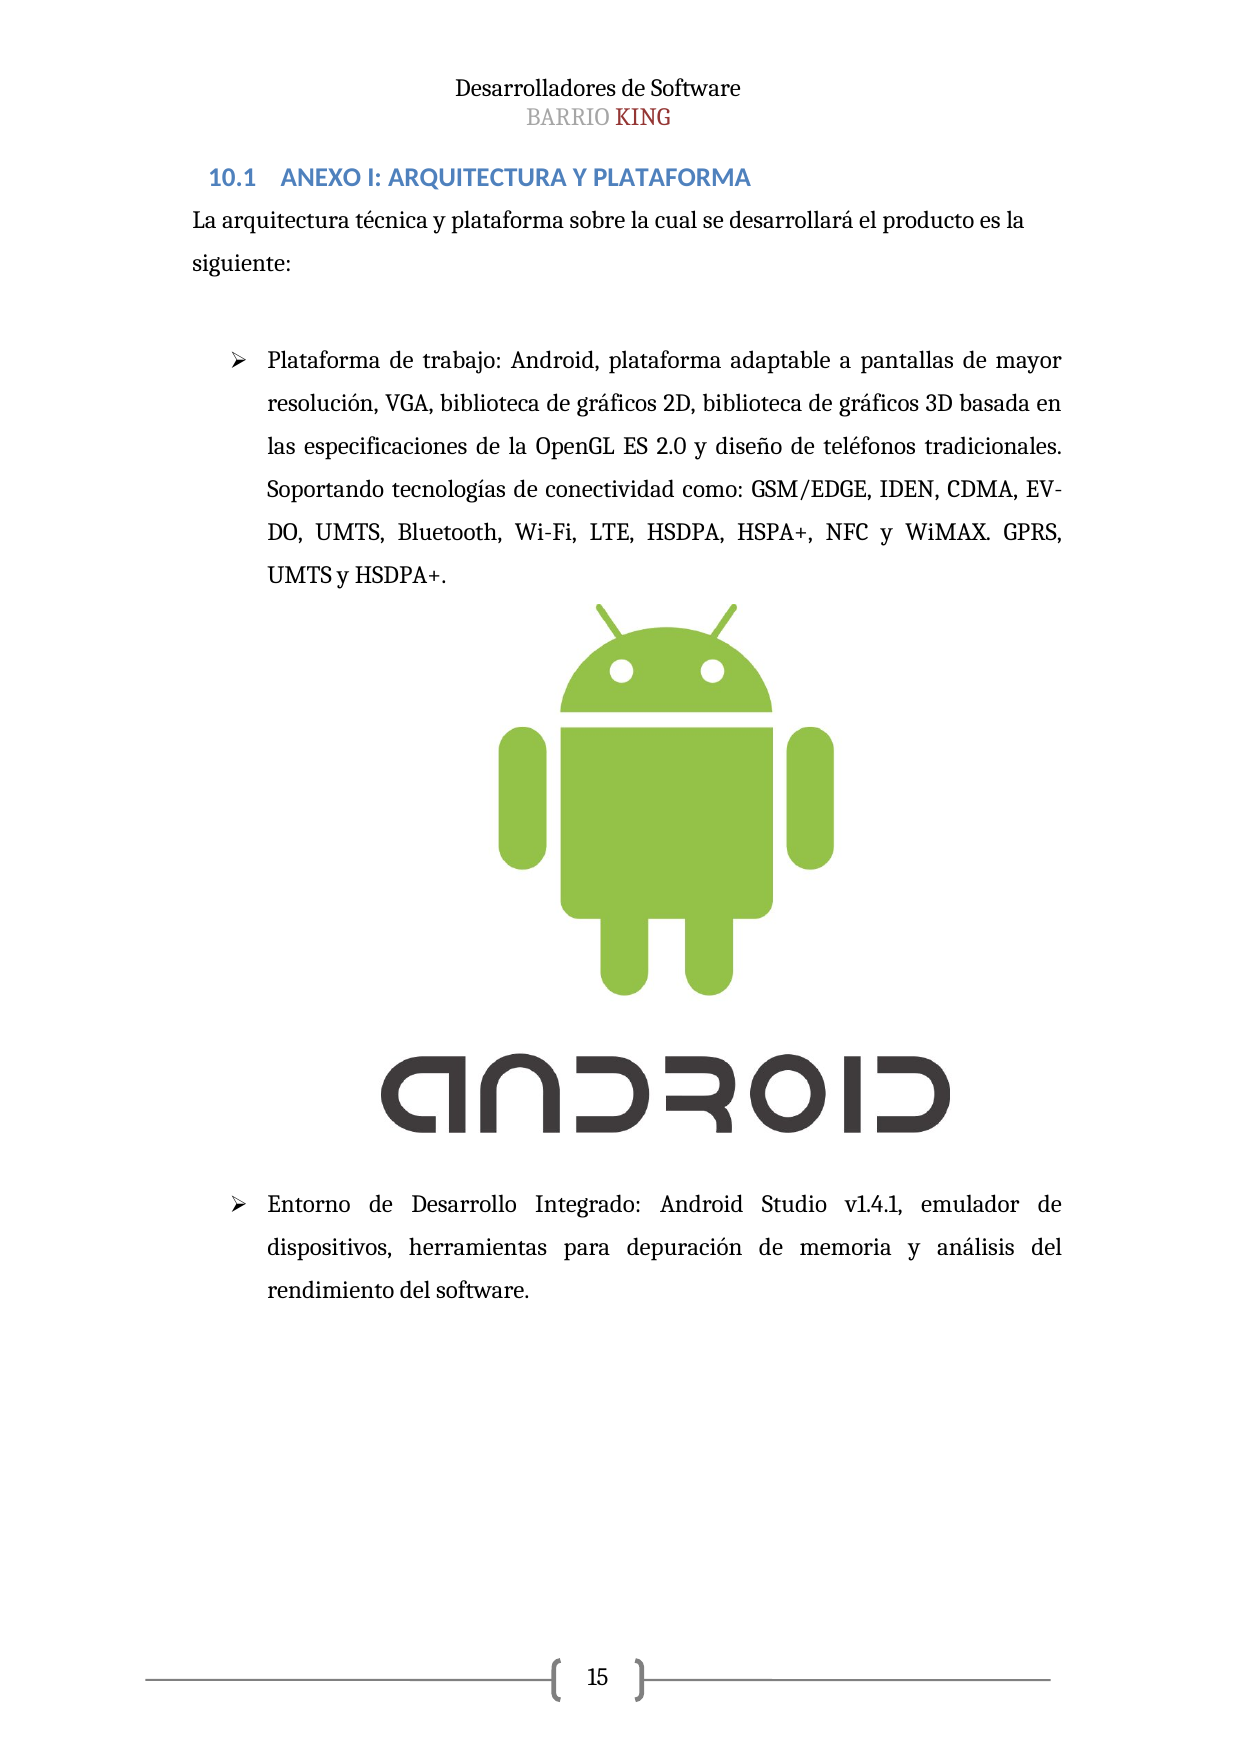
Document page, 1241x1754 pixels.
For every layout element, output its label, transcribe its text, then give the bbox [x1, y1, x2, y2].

text La arquitectura técnica y plataforma sobre la cual se desarrollará el producto es la siguiente: [192, 206, 1063, 277]
subtitle ANEXO I: ARQUITECTURA Y PLATAFORMA [208, 160, 1063, 193]
list Entorno de Desarrollo Integrado: Android Studio v1.4.1, emulador de dispositivos, herramientas para depuración de memoria y análisis del rendimiento del software. [229, 1190, 1063, 1305]
list Plataforma de trabajo: Android, plataforma adaptable a pantallas de mayor resolución, VGA, biblioteca de gráficos 2D, biblioteca de gráficos 3D basada en las especificaciones de la OpenGL ES 2.0 y diseño de teléfonos tradicionales. Soportando tecnologías de conectividad como: GSM/EDGE, IDEN, CDMA, EV-DO, UMTS, Bluetooth, Wi-Fi, LTE, HSDPA, HSPA+, NFC y WiMAX. GPRS, UMTS y HSDPA+. [229, 346, 1063, 590]
picture [312, 604, 1018, 1133]
